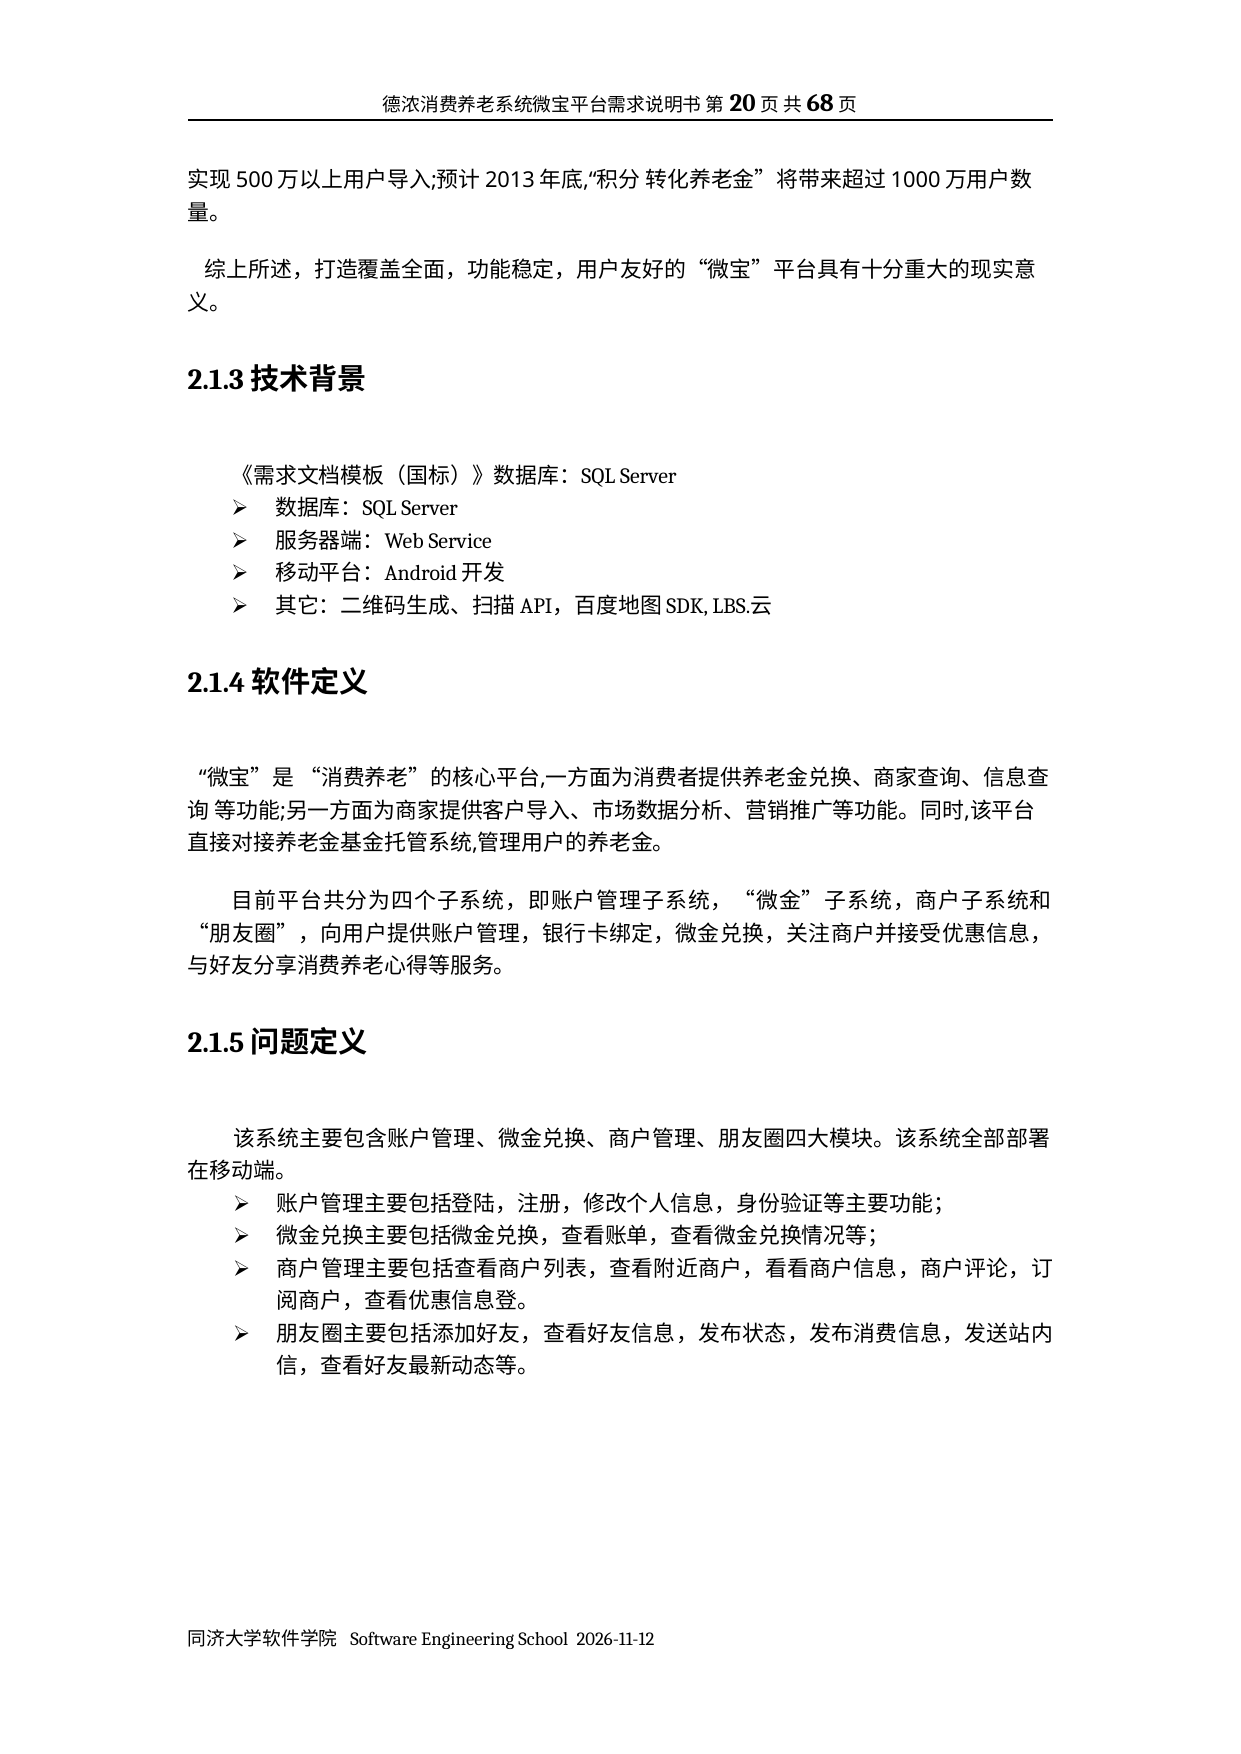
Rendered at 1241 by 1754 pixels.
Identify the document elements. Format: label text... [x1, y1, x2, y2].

list 账户管理主要包括登陆，注册，修改个人信息，身份验证等主要功能； [233, 1185, 1053, 1218]
text 《需求文档模板（国标）》数据库：SQL Server [187, 457, 1053, 490]
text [187, 162, 1053, 227]
list 移动平台：Android开发 [231, 555, 1053, 587]
text “微宝”是 “消费养老”的核心平台,一方面为消费者提供养老金兑换、商家查询、信息查询 等功能;另一方面为商家提供客户导入、市场数据分析、营销推广等功能。同时,该平台直接对接养老金基金托管系统,管理用户的养老金。 [187, 760, 1053, 858]
list 微金兑换主要包括微金兑换，查看账单，查看微金兑换情况等； [233, 1218, 1053, 1250]
text 综上所述，打造覆盖全面，功能稳定，用户友好的“微宝”平台具有十分重大的现实意义。 [187, 252, 1053, 317]
subtitle 2.1.3技术背景 [187, 344, 1053, 409]
list 商户管理主要包括查看商户列表，查看附近商户，看看商户信息，商户评论，订阅商户，查看优惠信息登。 [233, 1250, 1053, 1315]
list 服务器端：Web Service [231, 522, 1053, 555]
list 朋友圈主要包括添加好友，查看好友信息，发布状态，发布消费信息，发送站内信，查看好友最新动态等。 [233, 1315, 1053, 1380]
text 该系统主要包含账户管理、微金兑换、商户管理、朋友圈四大模块。该系统全部部署在移动端。 [187, 1120, 1053, 1185]
subtitle 2.1.5 问题定义 [187, 1007, 1053, 1072]
list 其它：二维码生成、扫描API，百度地图SDK, LBS.云 [231, 587, 1053, 620]
list 数据库：SQL Server [231, 490, 1053, 522]
text 目前平台共分为四个子系统，即账户管理子系统，“微金”子系统，商户子系统和“朋友圈”，向用户提供账户管理，银行卡绑定，微金兑换，关注商户并接受优惠信息，与好友分享消费养老心得等服务。 [187, 883, 1053, 980]
subtitle 2.1.4 软件定义 [187, 647, 1053, 712]
